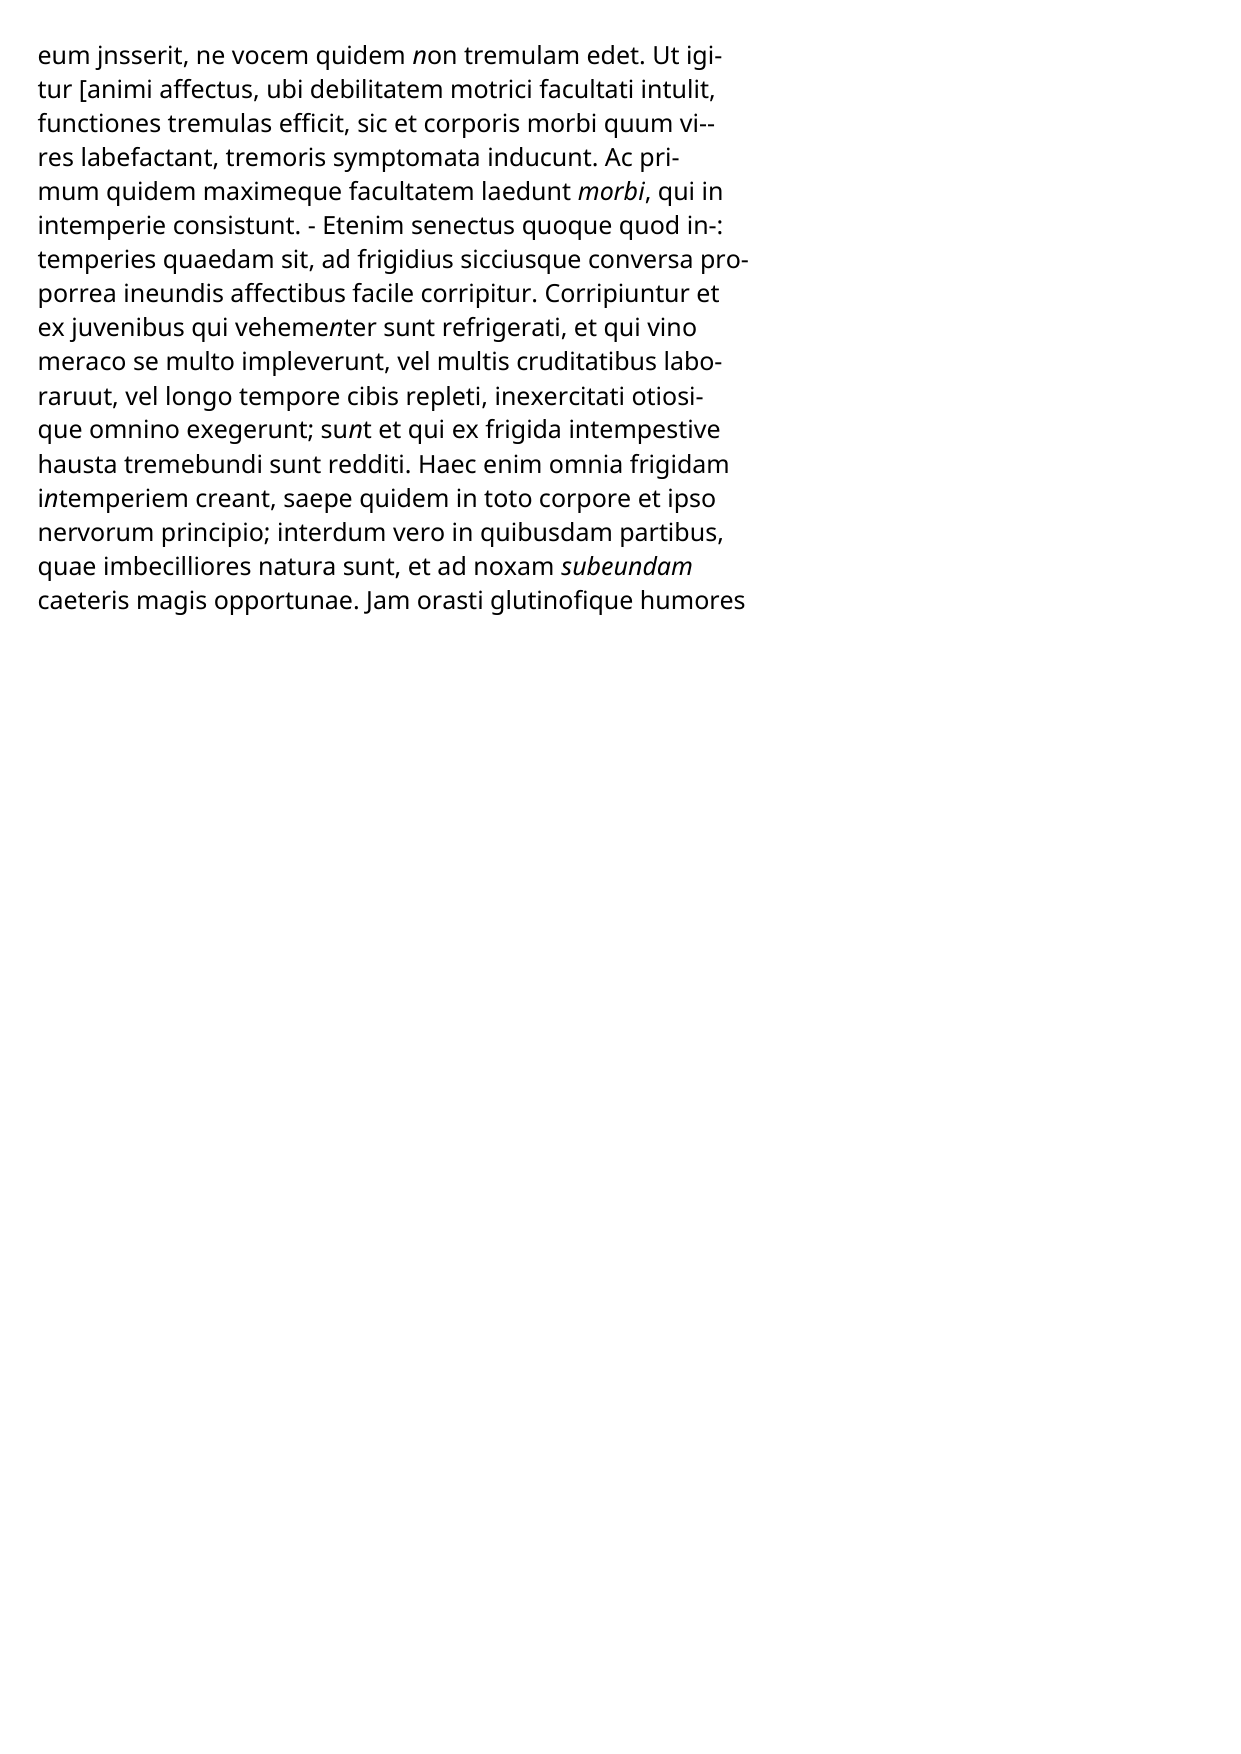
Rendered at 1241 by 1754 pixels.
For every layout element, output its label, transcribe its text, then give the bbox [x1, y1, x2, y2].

text eum jnsserit, ne vocem quidem non tremulam edet. Ut igi- tur [animi affectus, ubi debilitatem motrici facultati intulit, functiones tremulas efficit, sic et corporis morbi quum vi-- res labefactant, tremoris symptomata inducunt. Ac pri- mum quidem maximeque facultatem laedunt morbi, qui in intemperie consistunt. - Etenim senectus quoque quod in-: temperies quaedam sit, ad frigidius sicciusque conversa pro- porrea ineundis affectibus facile corripitur. Corripiuntur et ex juvenibus qui vehementer sunt refrigerati, et qui vino meraco se multo impleverunt, vel multis cruditatibus labo- raruut, vel longo tempore cibis repleti, inexercitati otiosi- que omnino exegerunt; sunt et qui ex frigida intempestive hausta tremebundi sunt redditi. Haec enim omnia frigidam intemperiem creant, saepe quidem in toto corpore et ipso nervorum principio; interdum vero in quibusdam partibus, quae imbecilliores natura sunt, et ad noxam subeundam caeteris magis opportunae. Jam orasti glutinofique humores [37, 37, 1203, 617]
